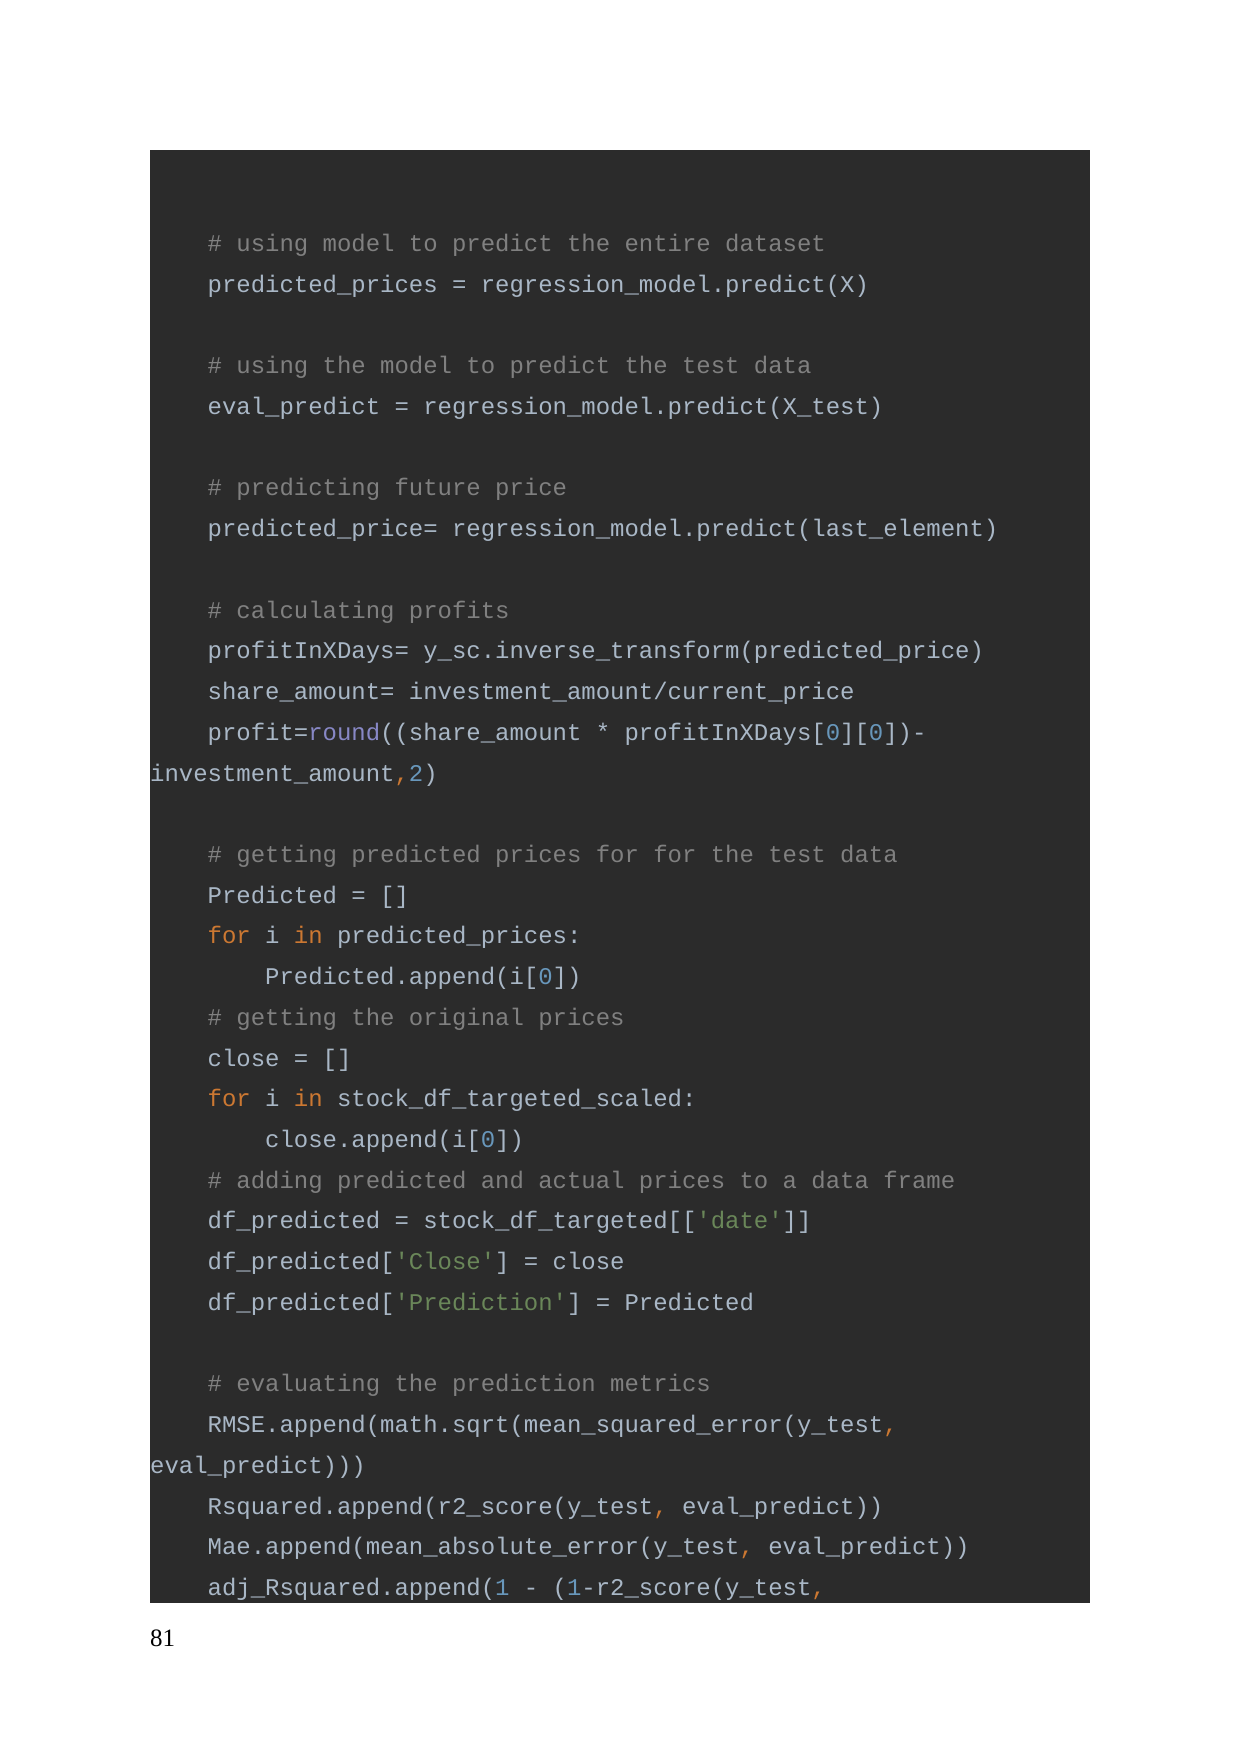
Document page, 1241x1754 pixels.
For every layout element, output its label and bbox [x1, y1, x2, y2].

text [150, 150, 1090, 1603]
